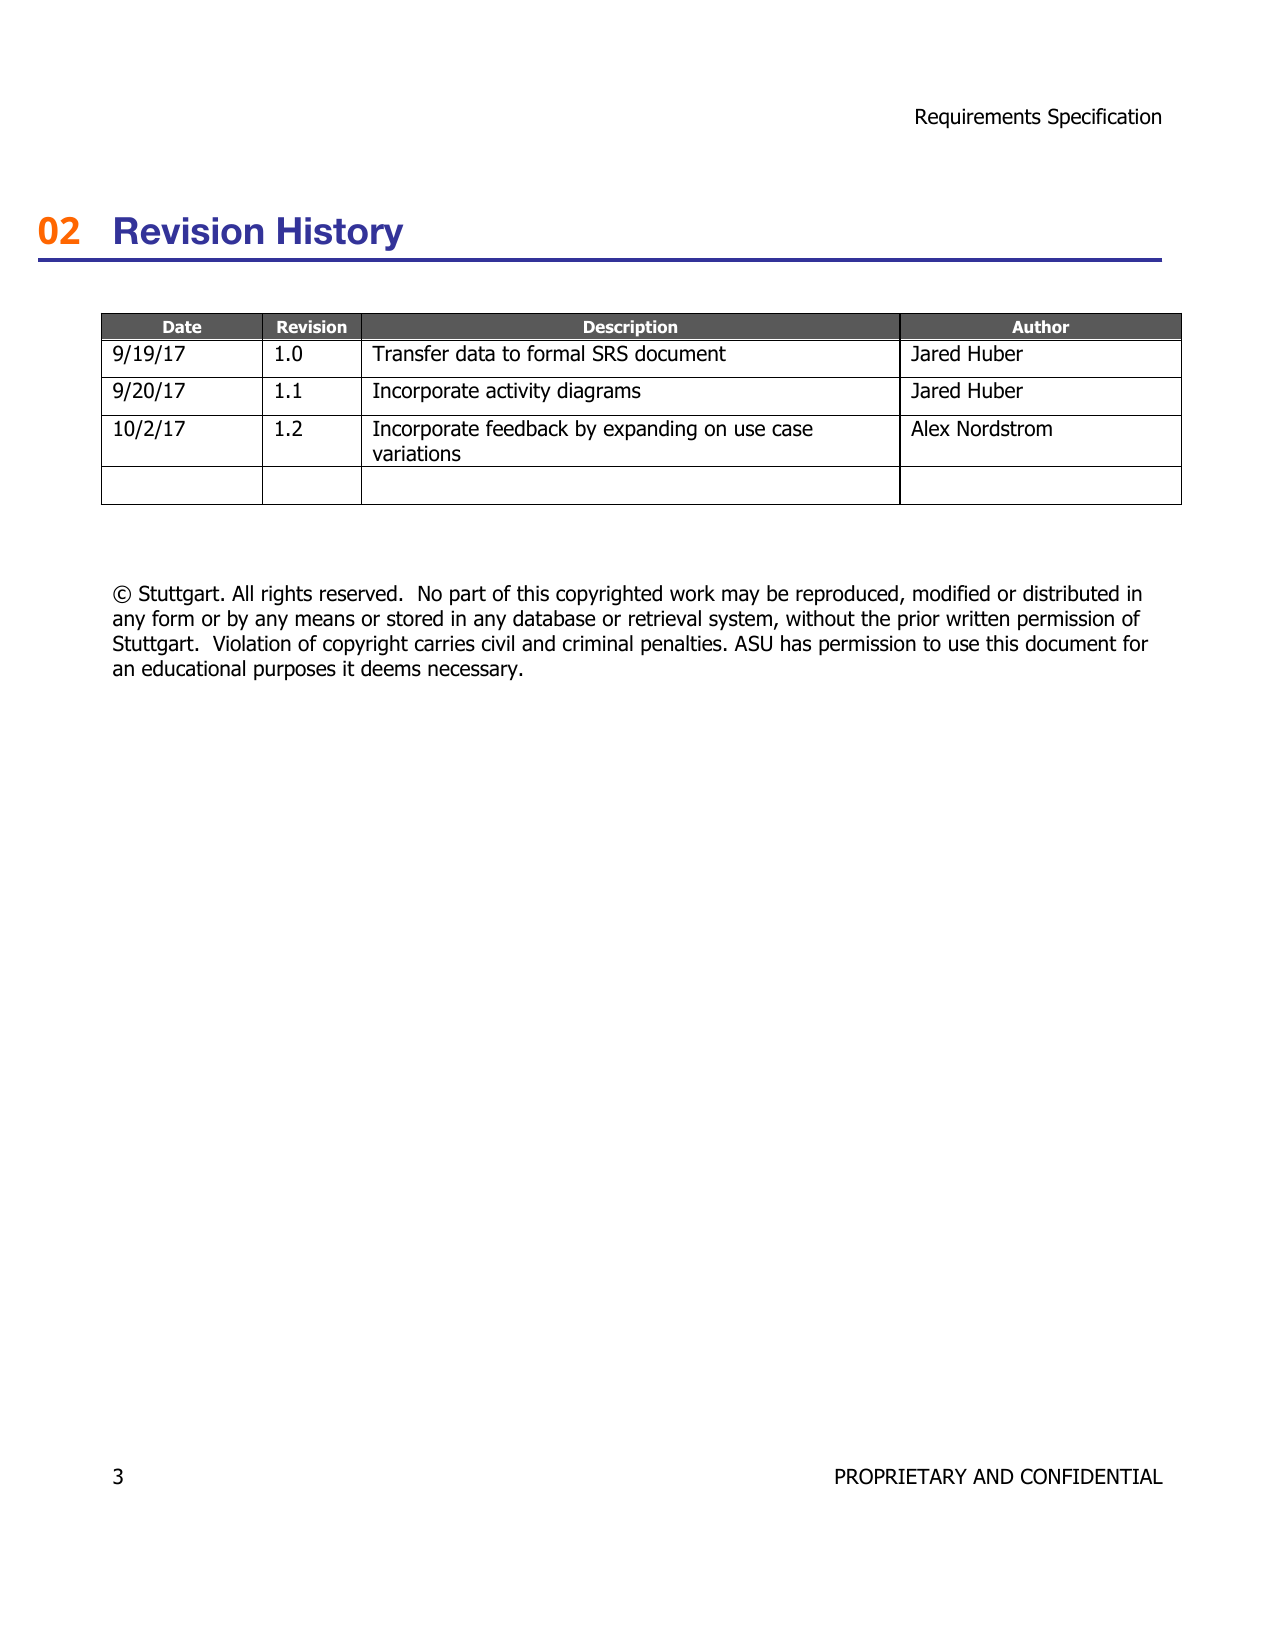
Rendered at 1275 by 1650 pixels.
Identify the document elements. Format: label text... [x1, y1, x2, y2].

table_cell [901, 467, 1181, 503]
table_cell [102, 467, 262, 503]
table_cell 10/2/17 [102, 416, 262, 466]
text © Stuttgart. All rights reserved. No part of this copyrighted work may be reproduced, modified or distributed in any form or by any means or stored in any database or retrieval system, without the prior written permission of Stuttgart. Violation of copyright carries civil and criminal penalties. ASU has permission to use this document for an educational purposes it deems necessary. [112, 580, 1162, 681]
table_cell Transfer data to formal SRS document [362, 341, 899, 377]
table_cell 9/19/17 [102, 341, 262, 377]
table_cell [362, 467, 899, 503]
table_cell 1.1 [263, 378, 361, 414]
table_cell Jared Huber [901, 378, 1181, 414]
table_cell Incorporate feedback by expanding on use case variations [362, 416, 899, 466]
table_header Revision [263, 314, 361, 339]
table_cell [263, 467, 361, 503]
table_cell Incorporate activity diagrams [362, 378, 899, 414]
table_cell 9/20/17 [102, 378, 262, 414]
table_cell Alex Nordstrom [901, 416, 1181, 466]
subtitle Revision History [37, 204, 1162, 262]
table_header Author [901, 314, 1181, 339]
table_cell 1.2 [263, 416, 361, 466]
table_header Date [102, 314, 262, 339]
table_header Description [362, 314, 899, 339]
table_cell 1.0 [263, 341, 361, 377]
table_cell Jared Huber [901, 341, 1181, 377]
